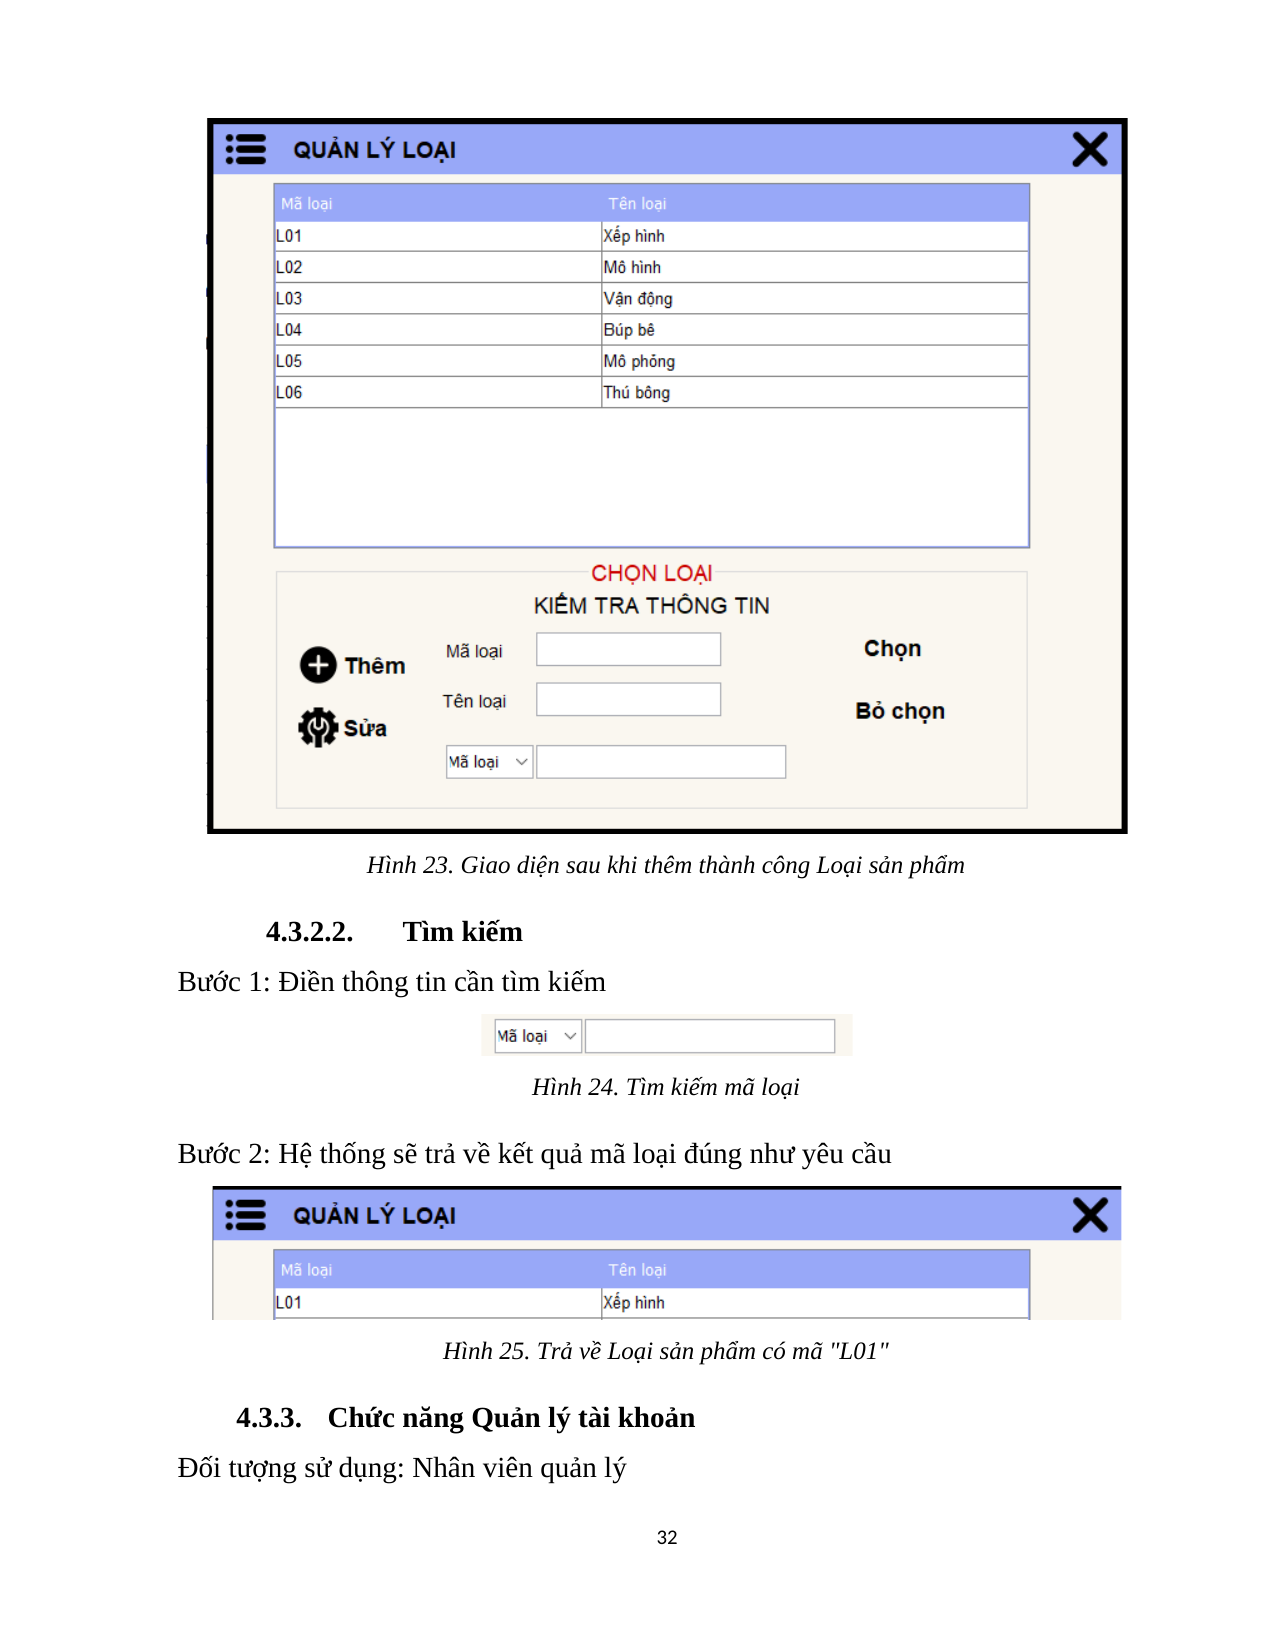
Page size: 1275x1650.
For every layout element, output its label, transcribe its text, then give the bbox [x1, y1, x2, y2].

text Tìm kiếm [266, 914, 1157, 947]
text Bước 1: Điền thông tin cần tìm kiếm [177, 964, 1157, 998]
picture [481, 1014, 853, 1056]
text Bước 2: Hệ thống sẽ trả về kết quả mã loại đúng như yêu cầu [177, 1136, 1157, 1170]
picture [212, 1186, 1122, 1320]
list Chức năng Quản lý tài khoản [236, 1400, 1157, 1433]
text Đối tượng sử dụng: Nhân viên quản lý [177, 1450, 1157, 1484]
picture [206, 118, 1128, 834]
